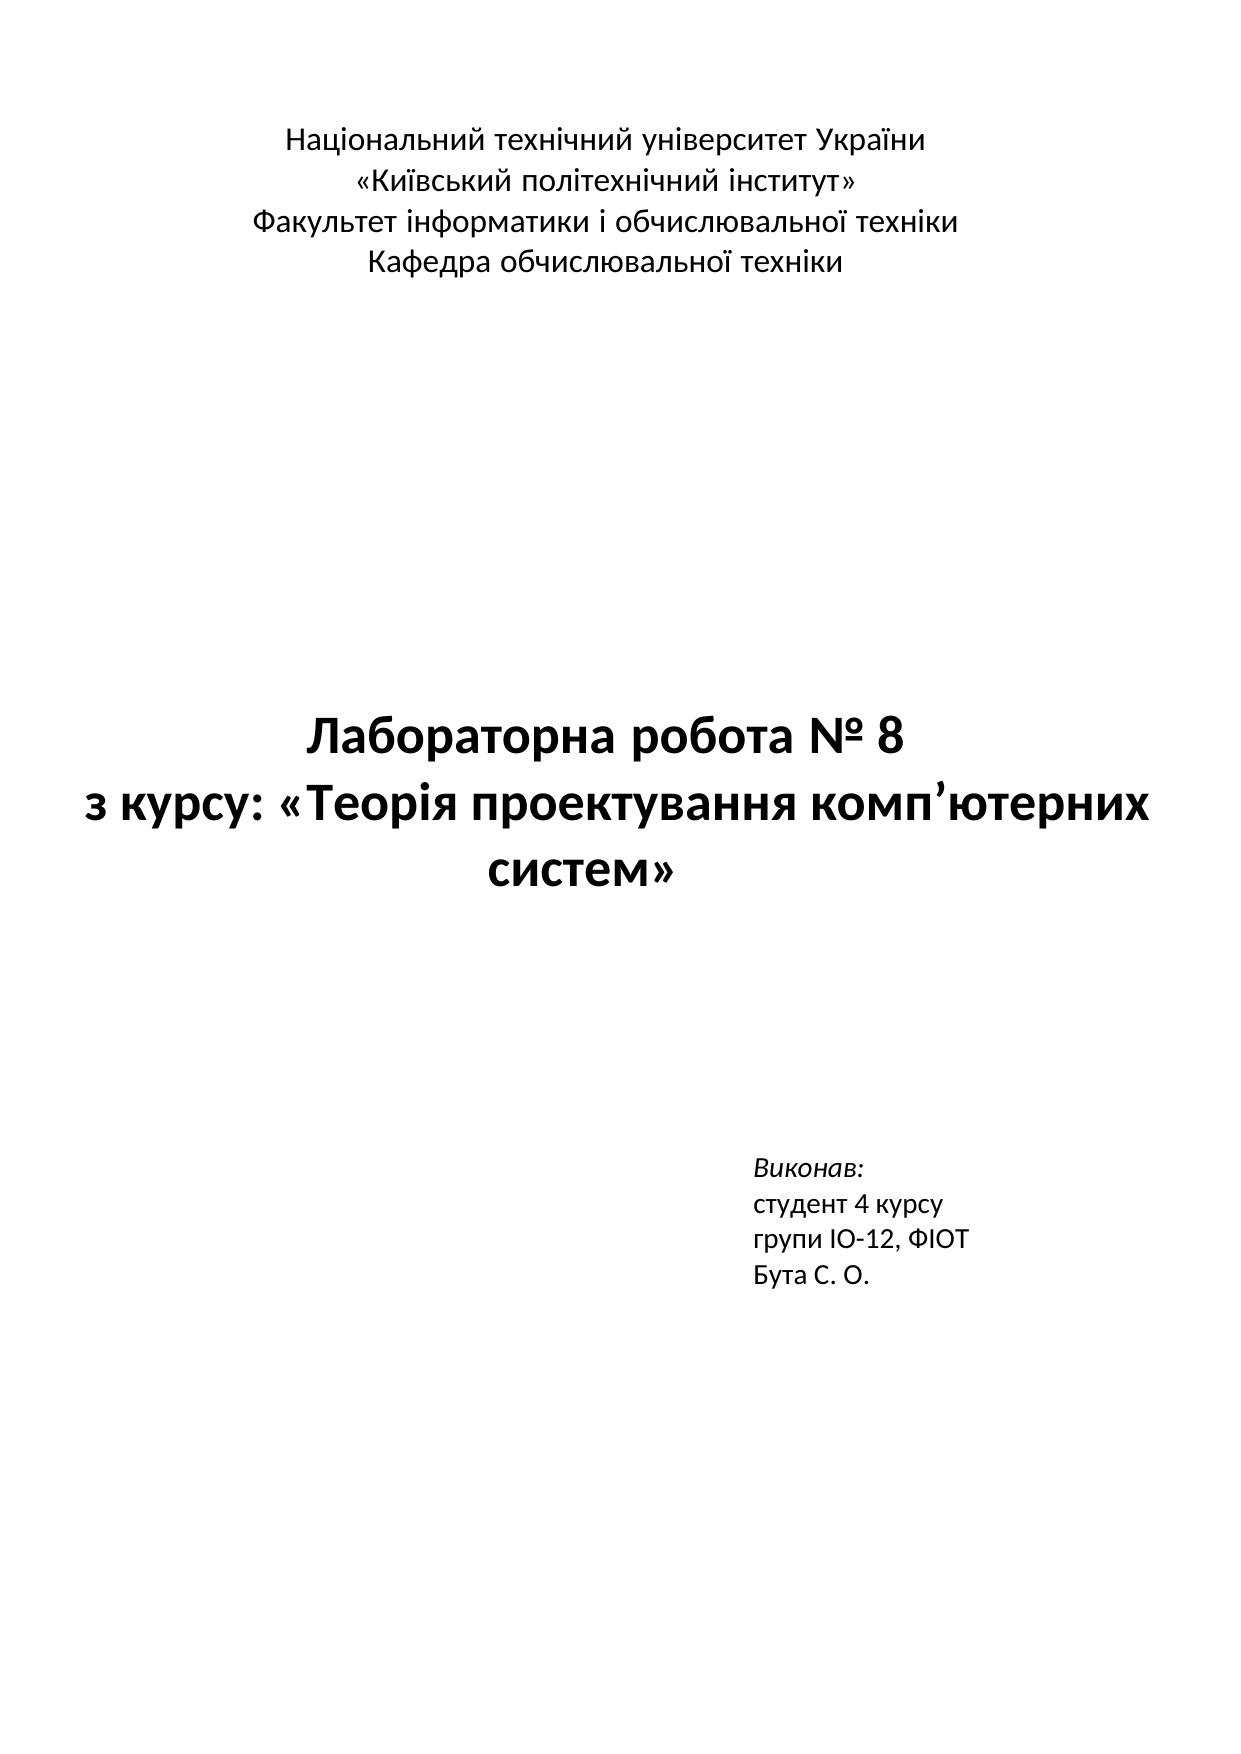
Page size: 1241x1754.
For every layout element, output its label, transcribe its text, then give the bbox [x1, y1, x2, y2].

text Факультет інформатики і обчислювальної техніки [15, 199, 1152, 240]
text групи ІО-12, ФІОТ [753, 1220, 1152, 1256]
text «Київський політехнічний інститут» [15, 159, 1152, 199]
text з курсу: «Теорія проектування комп’ютерних систем» [15, 767, 1152, 900]
text Кафедра обчислювальної техніки [15, 240, 1152, 281]
text студент 4 курсу [753, 1185, 1152, 1220]
text Виконав: [753, 1149, 1152, 1185]
text Лабораторна робота № 8 [15, 701, 1152, 767]
text Бута С. О. [753, 1256, 1152, 1327]
text Національний технічний університет України [15, 118, 1152, 159]
